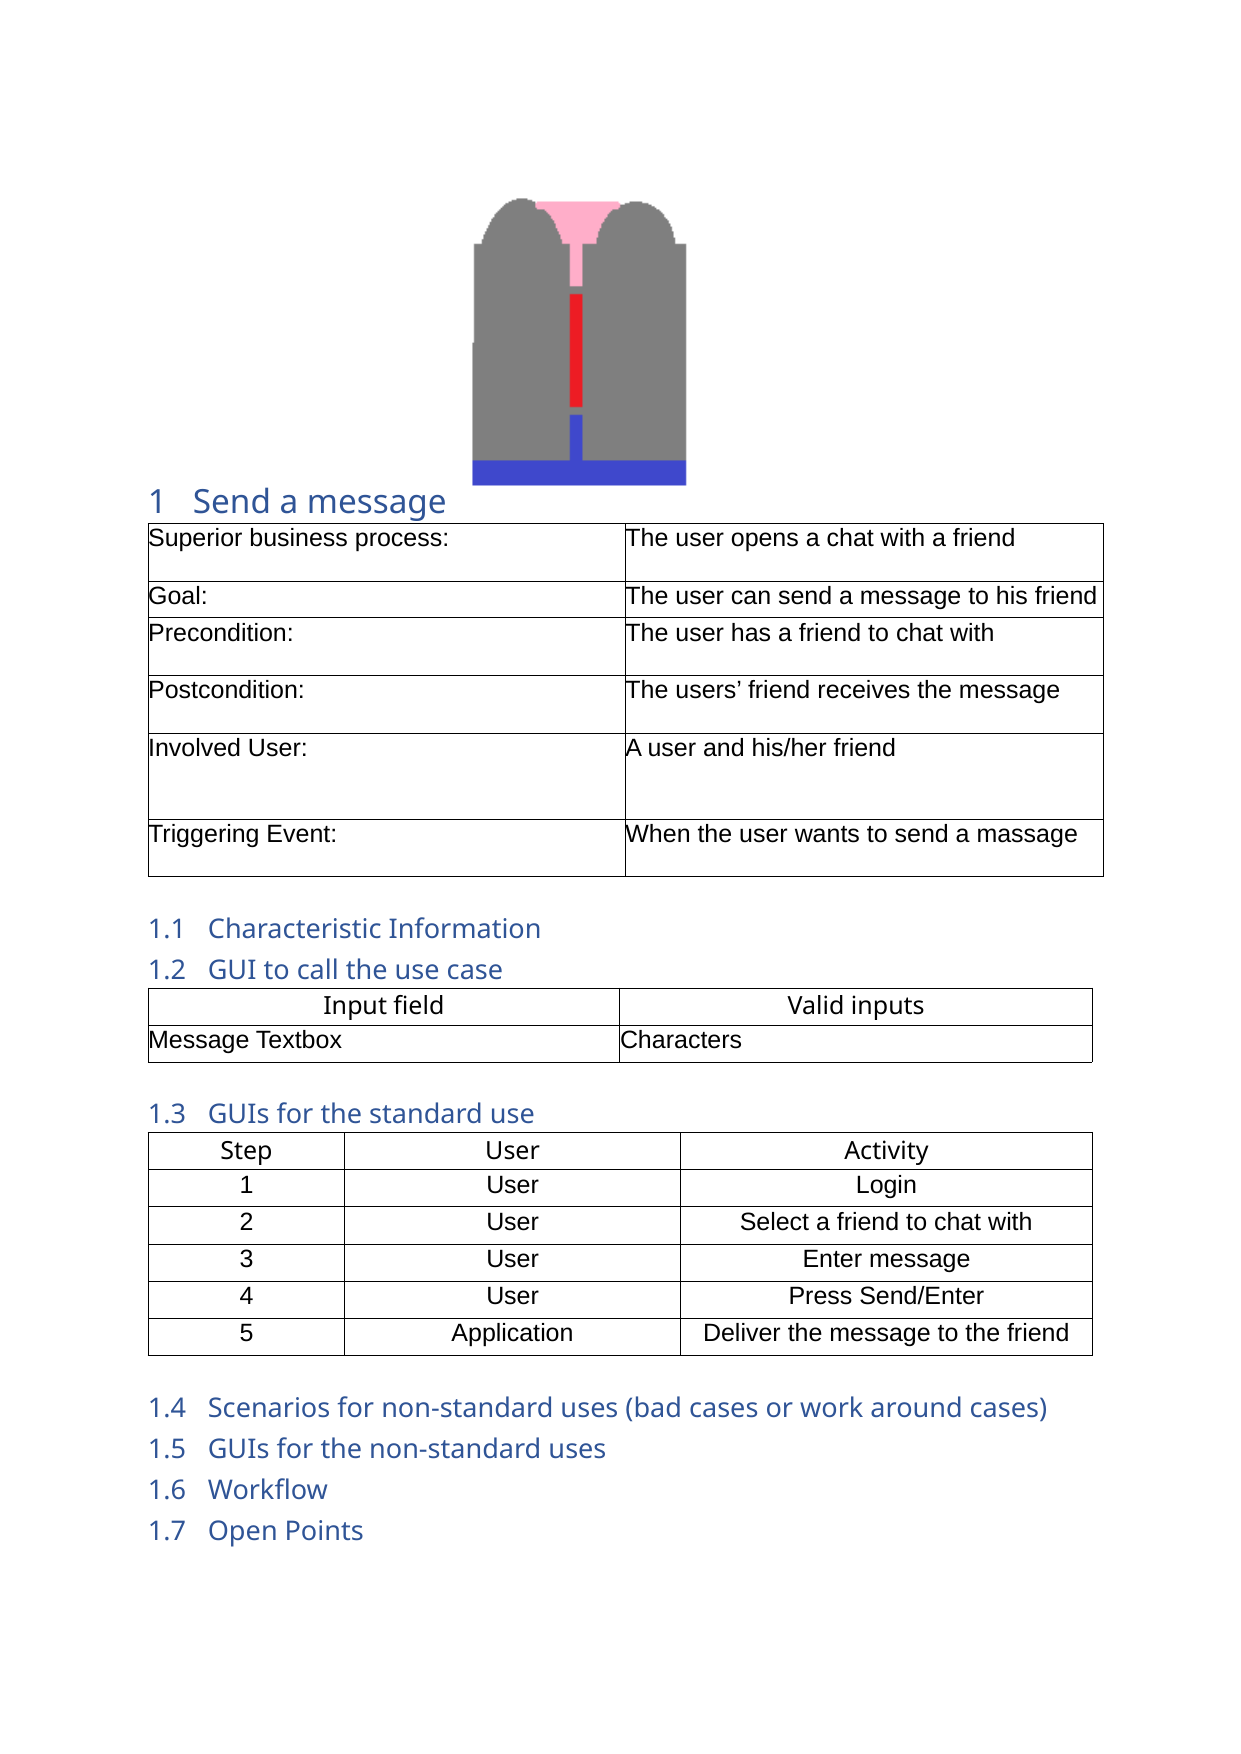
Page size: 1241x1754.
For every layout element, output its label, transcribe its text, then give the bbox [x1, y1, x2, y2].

table_cell Postcondition: [149, 676, 625, 732]
table_header The user opens a chat with a friend [626, 524, 1103, 581]
table_cell 5 [149, 1319, 344, 1355]
table_header Input field [149, 989, 619, 1025]
table_cell Message Textbox [149, 1026, 619, 1062]
table_cell 4 [149, 1282, 344, 1318]
table_header Superior business process: [149, 524, 625, 581]
table_cell User [345, 1170, 680, 1206]
table_cell User [345, 1282, 680, 1318]
table_cell 1 [149, 1170, 344, 1206]
table_cell Involved User: [149, 734, 625, 819]
table_cell The user can send a message to his friend [626, 582, 1103, 617]
table_cell Select a friend to chat with [681, 1207, 1092, 1243]
table_cell Press Send/Enter [681, 1282, 1092, 1318]
subtitle Characteristic Information [148, 909, 1093, 946]
table_cell User [345, 1207, 680, 1243]
table_cell 3 [149, 1245, 344, 1281]
subtitle Open Points [148, 1512, 1093, 1548]
table_header Valid inputs [620, 989, 1092, 1025]
table_cell Deliver the message to the friend [681, 1319, 1092, 1355]
picture [446, 172, 710, 514]
table_cell The user has a friend to chat with [626, 618, 1103, 675]
table_cell User [345, 1245, 680, 1281]
table_cell When the user wants to send a massage [626, 820, 1103, 876]
table_cell Goal: [149, 582, 625, 617]
table_cell Login [681, 1170, 1092, 1206]
table_cell Triggering Event: [149, 820, 625, 876]
subtitle GUIs for the non-standard uses [148, 1429, 1093, 1466]
table_cell Application [345, 1319, 680, 1355]
table_cell The users’ friend receives the message [626, 676, 1103, 732]
subtitle Workflow [148, 1471, 1093, 1507]
table_cell Precondition: [149, 618, 625, 675]
table_cell Characters [620, 1026, 1092, 1062]
table_header Activity [681, 1133, 1092, 1169]
table_cell Enter message [681, 1245, 1092, 1281]
subtitle GUIs for the standard use [148, 1095, 1093, 1132]
table_cell 2 [149, 1207, 344, 1243]
subtitle Scenarios for non-standard uses (bad cases or work around cases) [148, 1388, 1093, 1425]
subtitle GUI to call the use case [148, 951, 1093, 987]
table_cell A user and his/her friend [626, 734, 1103, 819]
table_header User [345, 1133, 680, 1169]
table_header Step [149, 1133, 344, 1169]
